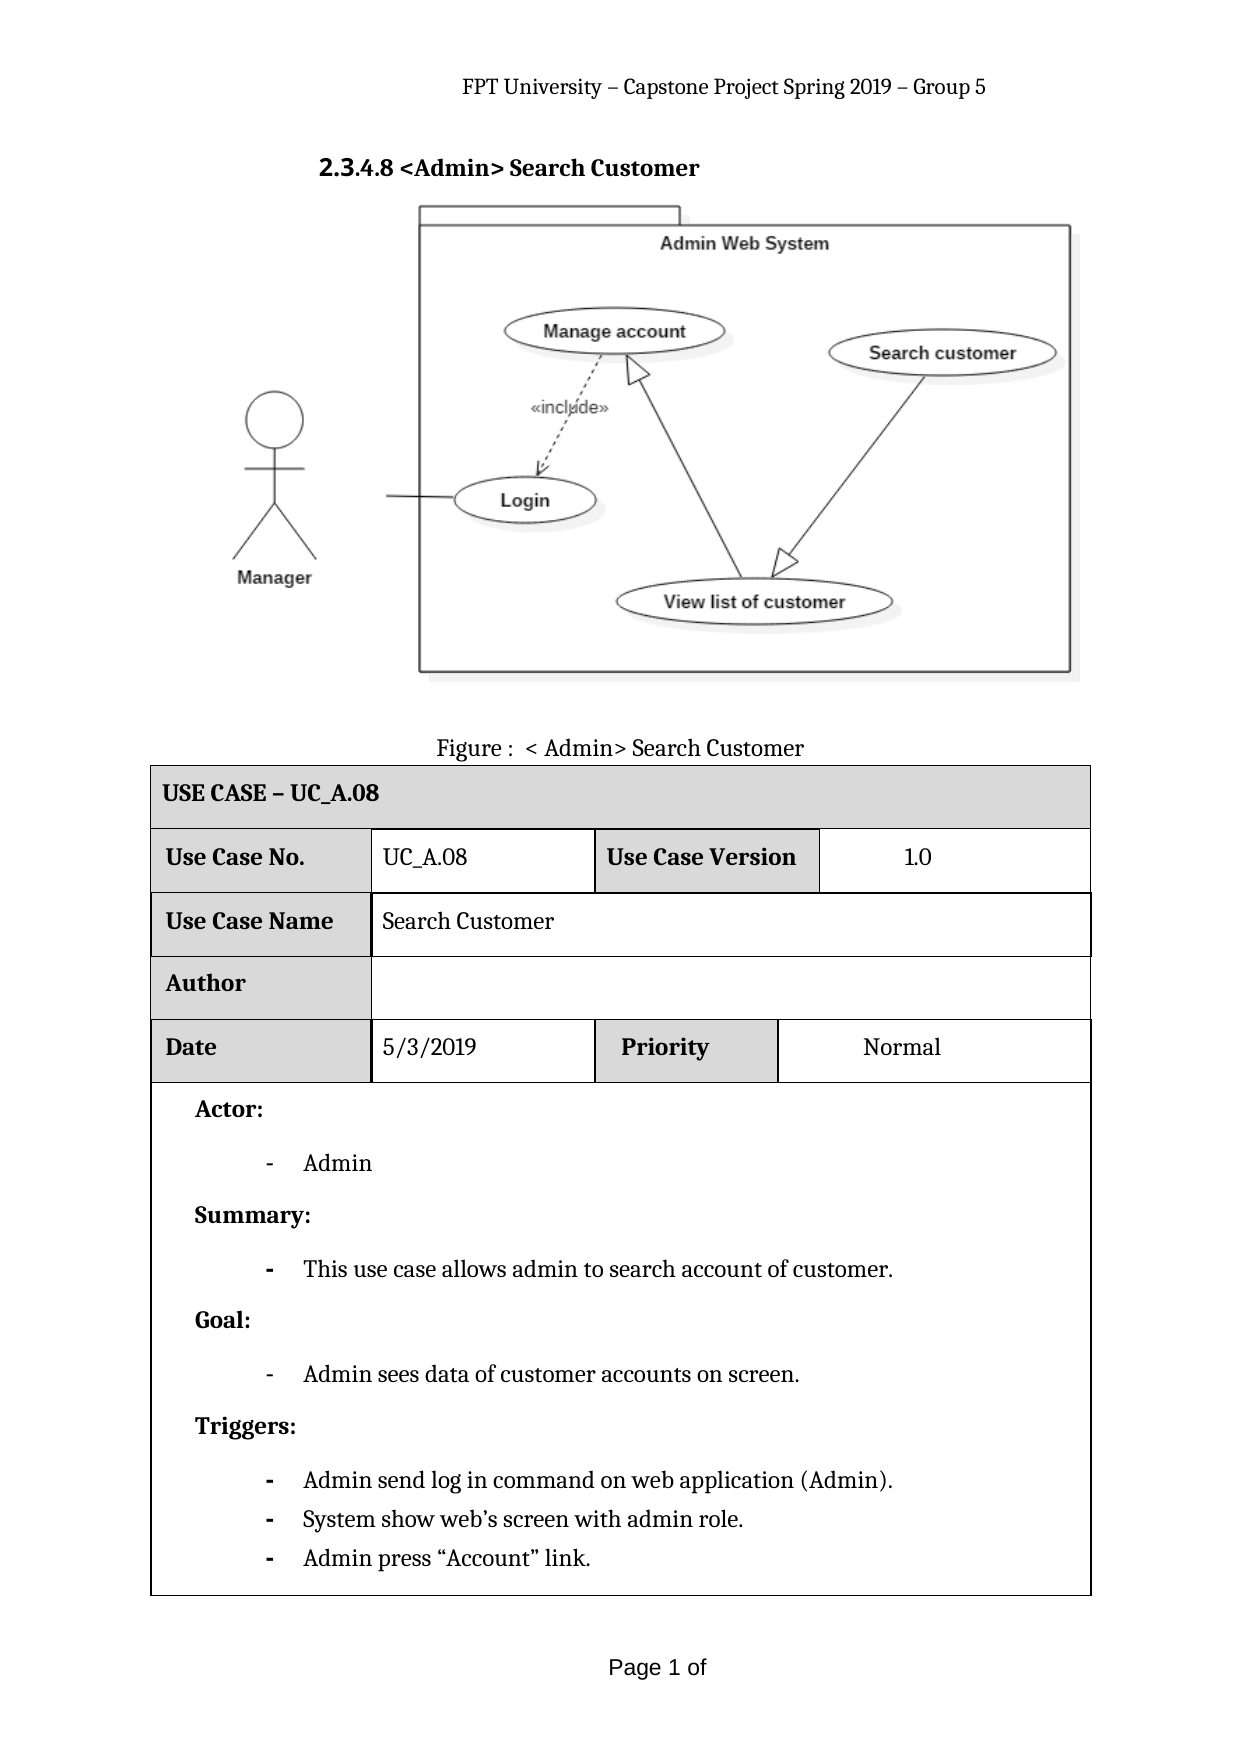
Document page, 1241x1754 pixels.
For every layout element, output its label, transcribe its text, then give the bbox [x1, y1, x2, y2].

table_header USE CASE – UC_A.08 [151, 766, 1090, 828]
table_cell Use Case Name [152, 893, 370, 956]
table_cell 5/3/2019 [373, 1020, 594, 1082]
table_cell Search Customer [373, 894, 1090, 956]
table_cell Author [151, 957, 371, 1019]
table_cell 1.0 [820, 829, 1090, 892]
picture [150, 193, 1125, 726]
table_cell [152, 1083, 1090, 1594]
table_cell Priority [596, 1020, 777, 1082]
table_cell Use Case No. [151, 829, 371, 892]
subtitle Figure : < Admin> Search Customer [150, 726, 1090, 763]
table_cell Use Case Version [596, 830, 819, 892]
table_cell [372, 957, 1090, 1019]
subtitle 2.3.4.8 <Admin> Search Customer [300, 150, 1090, 184]
table_cell UC_A.08 [372, 830, 594, 892]
table_cell Normal [779, 1020, 1090, 1082]
table_cell Date [152, 1020, 370, 1082]
